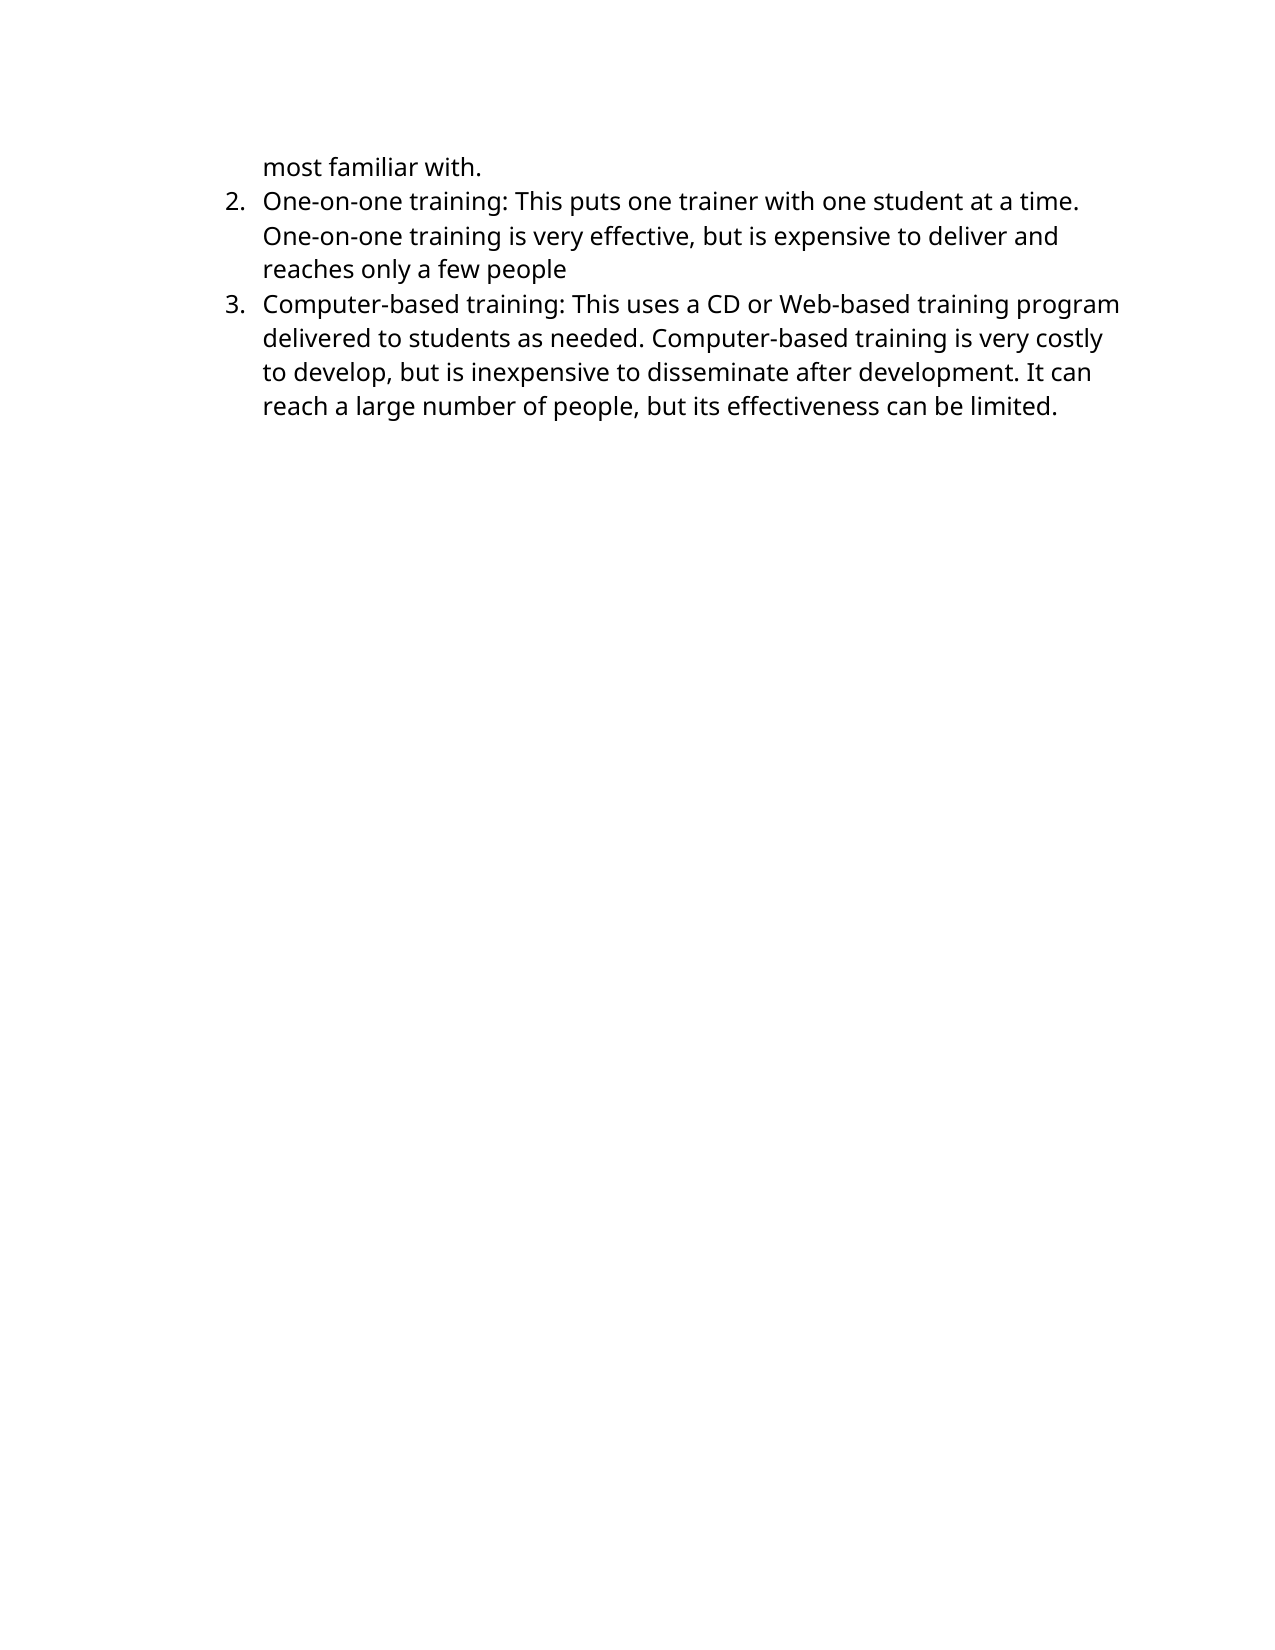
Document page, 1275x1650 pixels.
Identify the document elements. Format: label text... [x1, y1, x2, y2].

text 2. One-on-one training: This puts one trainer with one student at a time. One-on-one training is very effective, but is expensive to deliver and reaches only a few people [225, 184, 1125, 286]
text 3. Computer-based training: This uses a CD or Web-based training program delivered to students as needed. Computer-based training is very costly to develop, but is inexpensive to disseminate after development. It can reach a large number of people, but its effectiveness can be limited. [225, 286, 1125, 422]
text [225, 150, 1125, 184]
